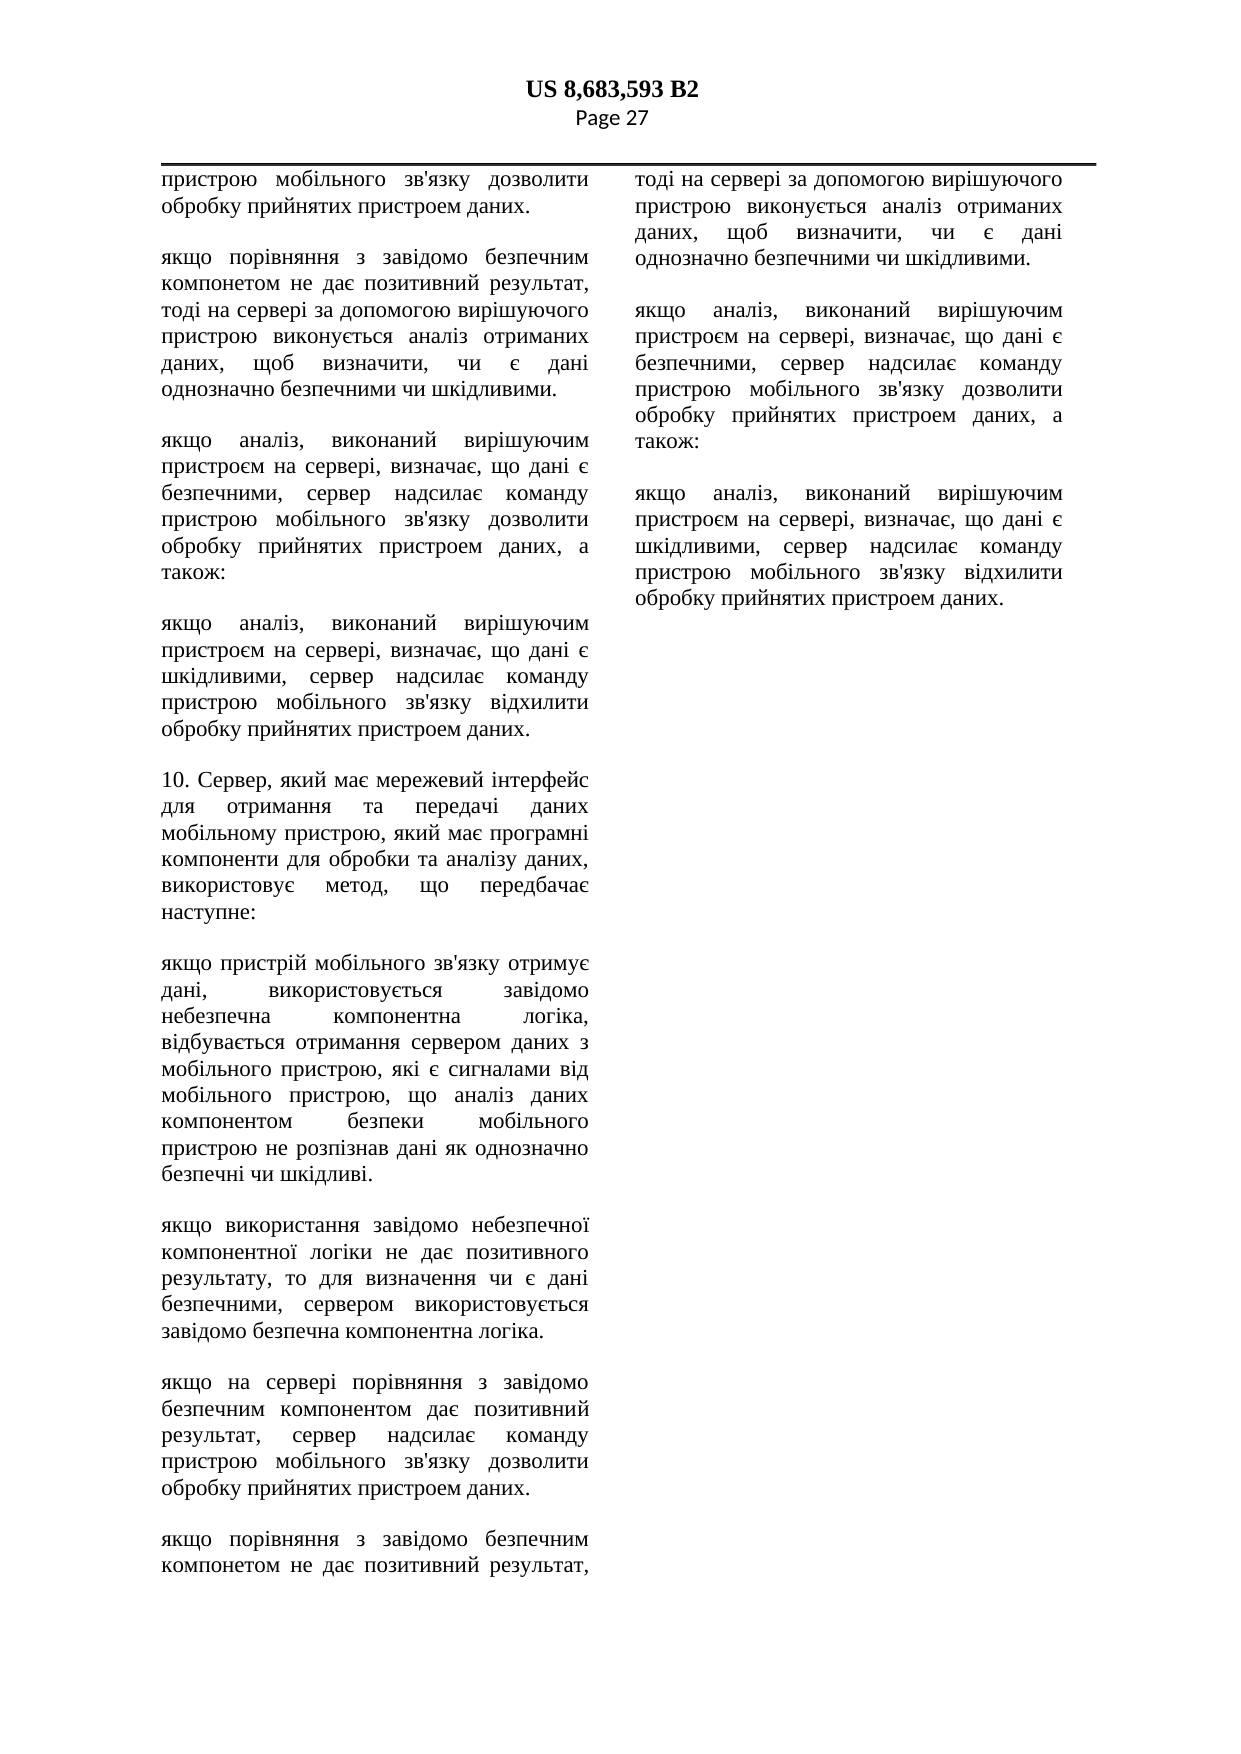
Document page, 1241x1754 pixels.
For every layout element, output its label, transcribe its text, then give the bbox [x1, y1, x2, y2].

text якщо пристрій мобільного зв'язку отримує дані, використовується завідомо небезпечна компонентна логіка, відбувається отримання сервером даних з мобільного пристрою, які є сигналами від мобільного пристрою, що аналіз даних компонентом безпеки мобільного пристрою не розпізнав дані як однозначно безпечні чи шкідливі. [161, 949, 589, 1186]
text якщо використання завідомо небезпечної компонентної логіки не дає позитивного результату, то для визначення чи є дані безпечними, сервером використовується завідомо безпечна компонентна логіка. [161, 1211, 589, 1343]
text якщо порівняння з завідомо безпечним компонетом не дає позитивний результат, тоді на сервері за допомогою вирішуючого пристрою виконується аналіз отриманих даних, щоб визначити, чи є дані однозначно безпечними чи шкідливими. [161, 243, 589, 401]
text якщо порівняння з завідомо безпечним компонетом не дає позитивний результат, тоді на сервері за допомогою вирішуючого пристрою виконується аналіз отриманих даних, щоб визначити, чи є дані однозначно безпечними чи шкідливими. [161, 1525, 589, 1578]
text якщо порівняння з завідомо безпечним компонетом не дає позитивний результат, тоді на сервері за допомогою вирішуючого пристрою виконується аналіз отриманих даних, щоб визначити, чи є дані однозначно безпечними чи шкідливими. [635, 159, 1063, 271]
text 10. Сервер, який має мережевий інтерфейс для отримання та передачі даних мобільному пристрою, який має програмні компоненти для обробки та аналізу даних, використовує метод, що передбачає наступне: [161, 766, 589, 924]
